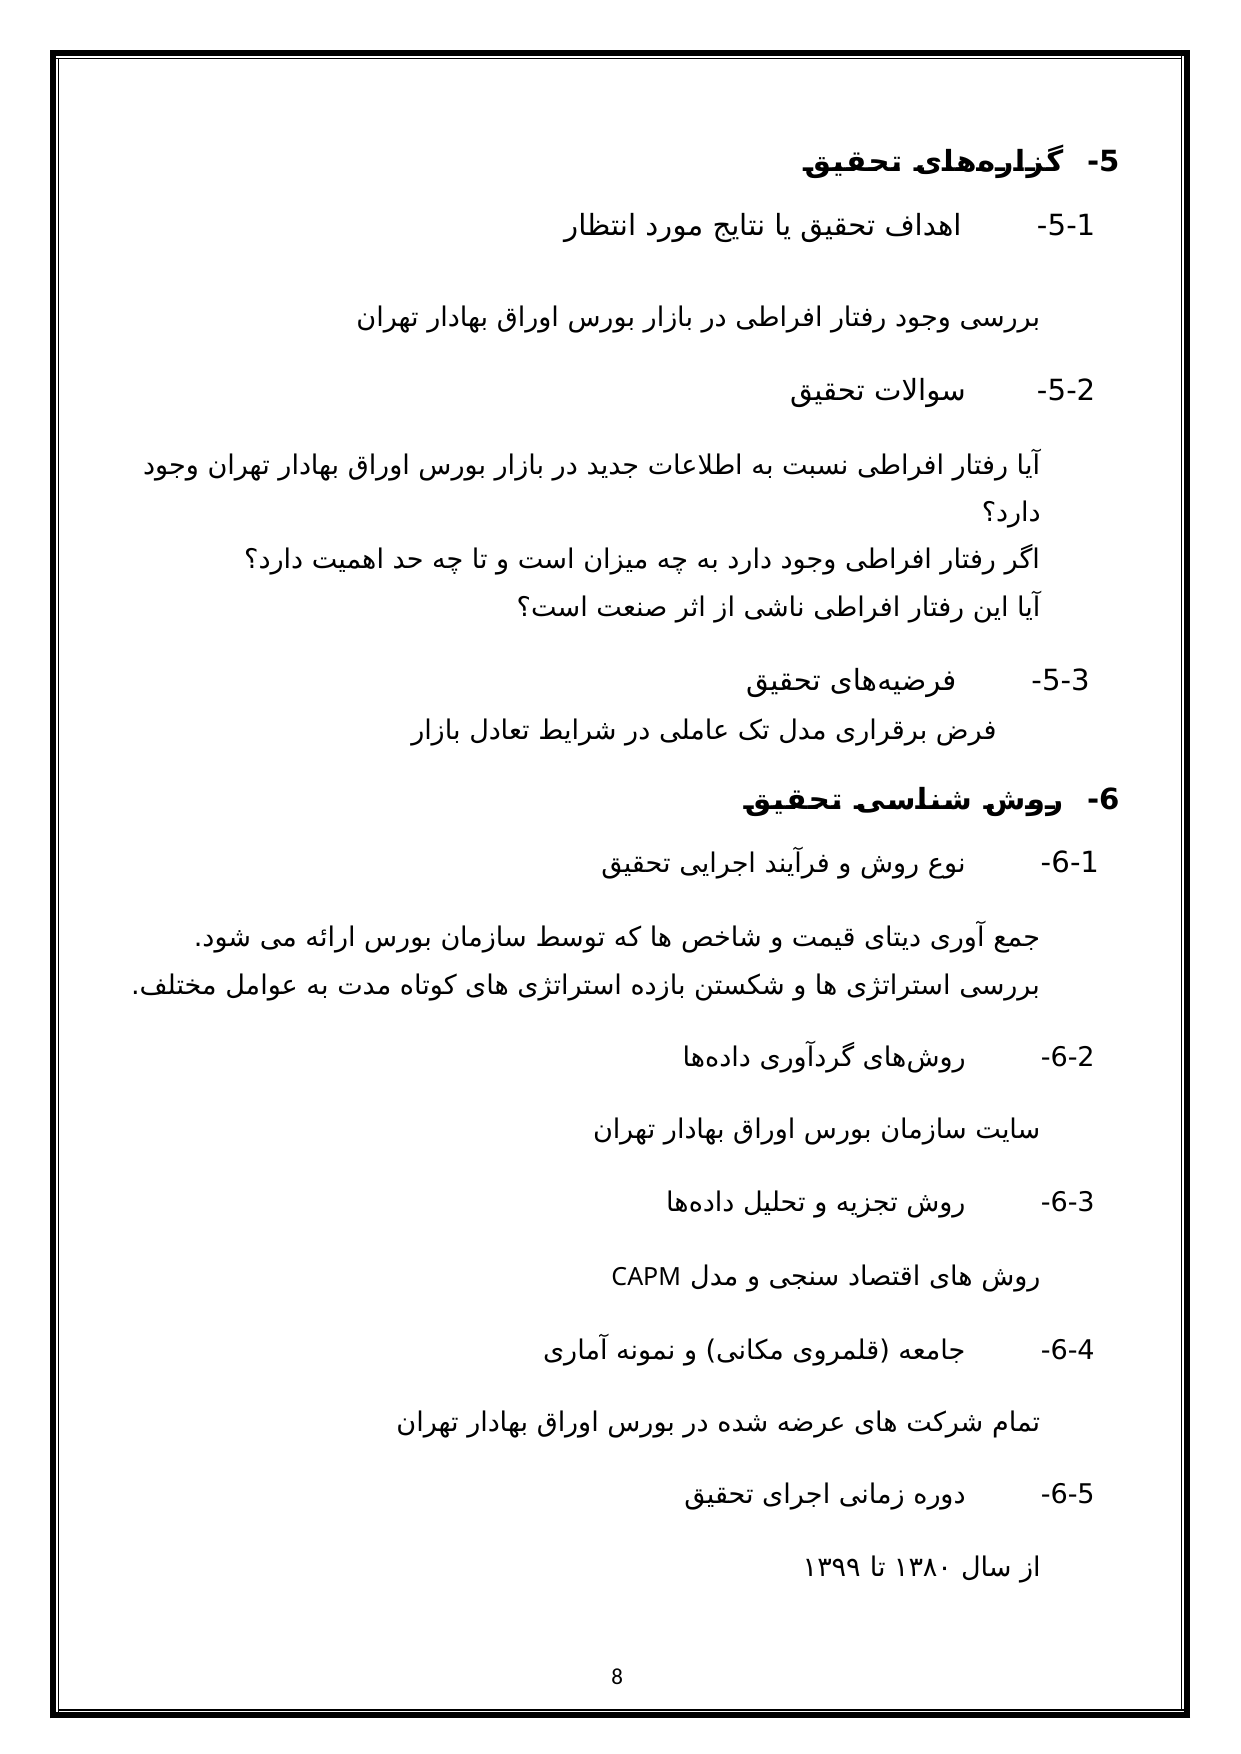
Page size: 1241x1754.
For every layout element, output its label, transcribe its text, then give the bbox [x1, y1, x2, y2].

list جامعه (قلمروی مکانی) و نمونه آماری [118, 1334, 1041, 1366]
text آیا رفتار افراطی نسبت به اطلاعات جدید در بازار بورس اوراق بهادار تهران وجود دارد؟ [118, 449, 1041, 528]
list روش‌های گردآوری داده‌ها [118, 1041, 1041, 1073]
text بررسی وجود رفتار افراطی در بازار بورس اوراق بهادار تهران [118, 301, 1041, 332]
list دوره زمانی اجرای تحقیق [118, 1479, 1041, 1510]
text سایت سازمان بورس اوراق بهادار تهران [118, 1114, 1041, 1145]
text آیا این رفتار افراطی ناشی از اثر صنعت است؟ [118, 591, 1041, 623]
title روش شناسی تحقیق [118, 782, 1101, 816]
list روش تجزیه و تحلیل داده‌ها [118, 1186, 1041, 1217]
list اهداف تحقیق یا نتایج مورد انتظار [118, 208, 1037, 242]
text جمع آوری دیتای قیمت و شاخص ها که توسط سازمان بورس ارائه می شود. بررسی استراتژی ها و شکستن بازده استراتژی های کوتاه مدت به عوامل مختلف. [118, 922, 1041, 1001]
list سوالات تحقیق [118, 373, 1037, 407]
text روش های اقتصاد سنجی و مدل CAPM [118, 1258, 1041, 1292]
list فرضیه‌های تحقیق [118, 663, 1031, 697]
text اگر رفتار افراطی وجود دارد به چه میزان است و تا چه حد اهمیت دارد؟ [118, 544, 1041, 575]
text از سال ۱۳۸۰ تا ۱۳۹۹ [118, 1551, 1041, 1583]
title گزاره‌های تحقیق [118, 144, 1101, 178]
list نوع روش و فرآیند اجرایی تحقیق [118, 846, 1041, 880]
list فرض برقراری مدل تک عاملی در شرایط تعادل بازار [118, 714, 997, 746]
text تمام شرکت های عرضه شده در بورس اوراق بهادار تهران [118, 1407, 1041, 1438]
